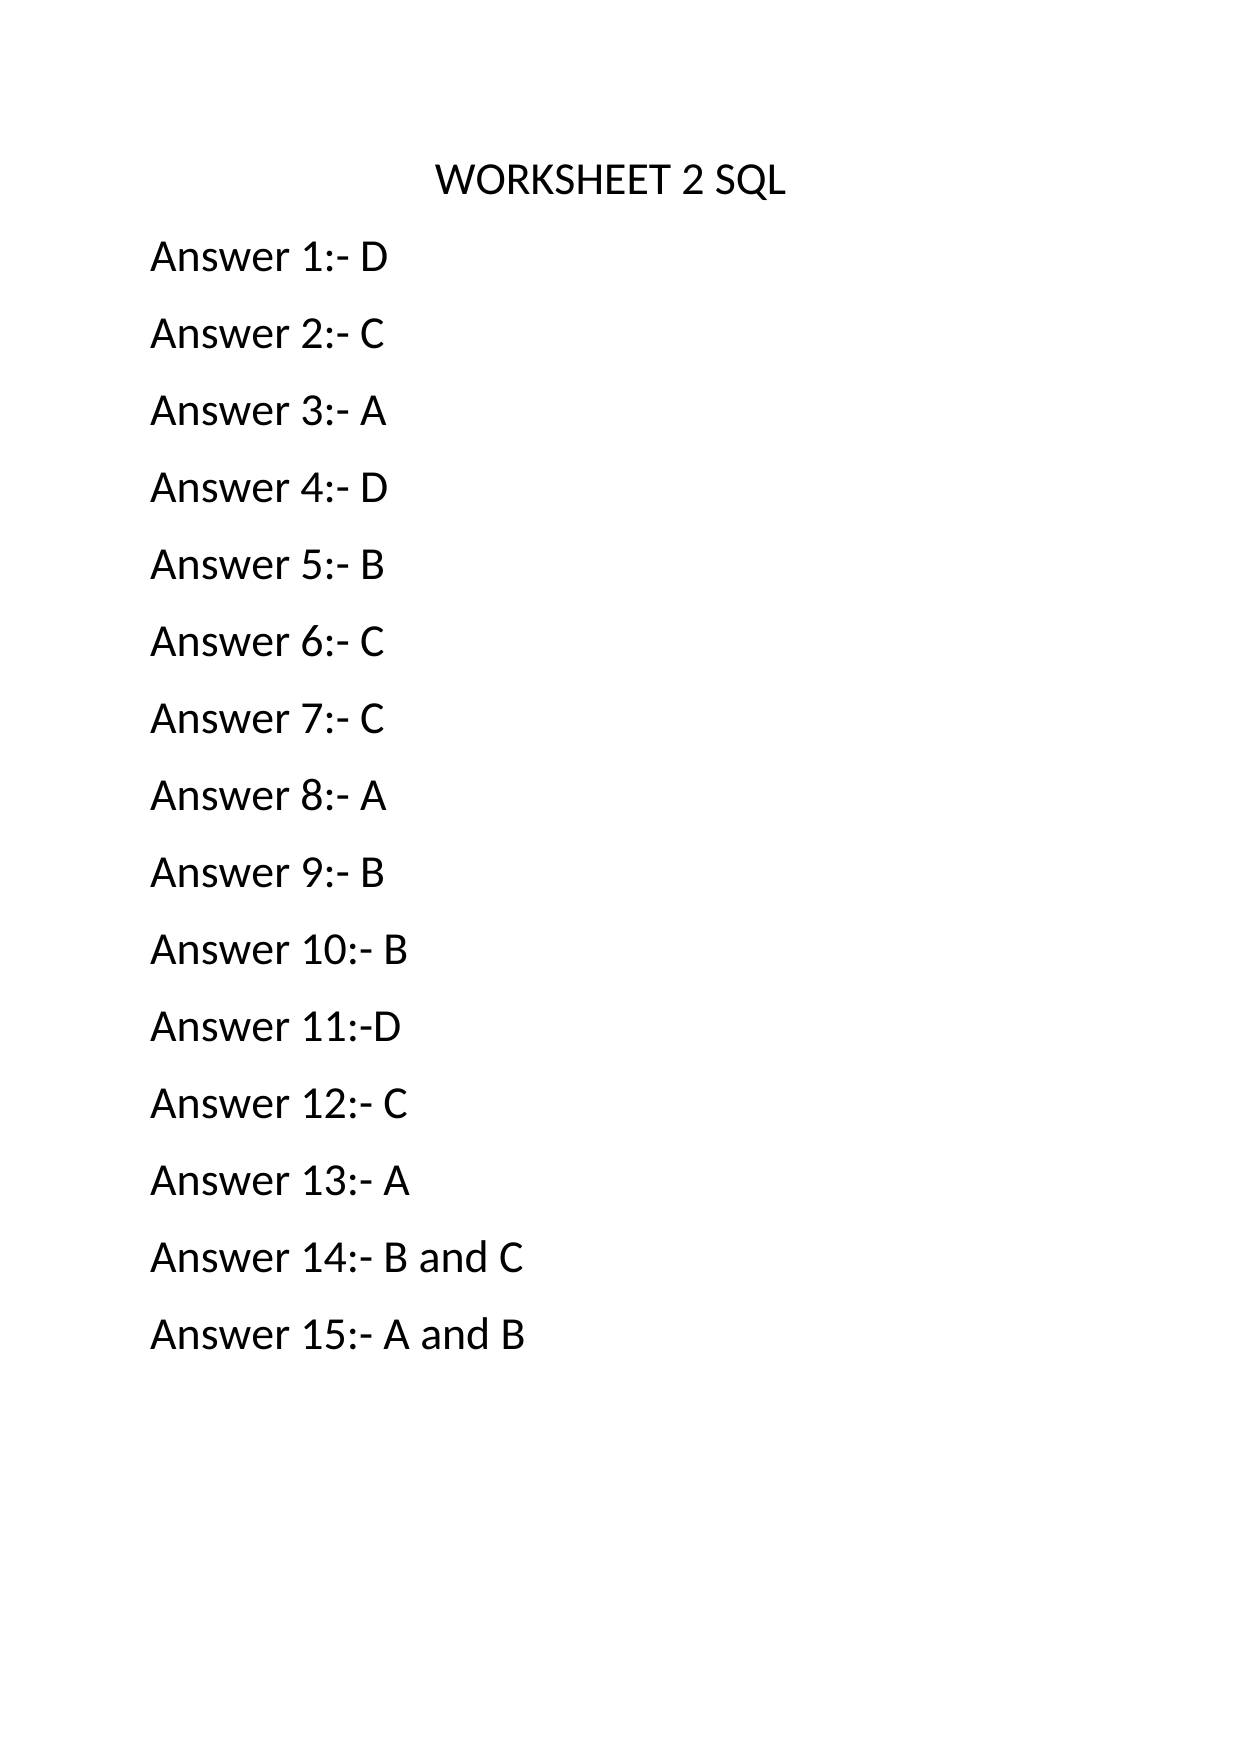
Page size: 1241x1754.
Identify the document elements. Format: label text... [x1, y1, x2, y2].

text Answer 13:- A [150, 1151, 1090, 1207]
text Answer 2:- C [150, 304, 1090, 360]
text Answer 8:- A [150, 766, 1090, 822]
text Answer 4:- D [150, 458, 1090, 514]
text WORKSHEET 2 SQL [150, 150, 1090, 206]
text Answer 9:- B [150, 843, 1090, 899]
text Answer 7:- C [150, 689, 1090, 745]
text Answer 1:- D [150, 227, 1090, 283]
text Answer 6:- C [150, 612, 1090, 668]
text Answer 15:- A and B [150, 1305, 1090, 1361]
text Answer 11:-D [150, 997, 1090, 1053]
text Answer 3:- A [150, 381, 1090, 437]
text Answer 10:- B [150, 920, 1090, 976]
text Answer 14:- B and C [150, 1228, 1090, 1284]
text Answer 12:- C [150, 1074, 1090, 1130]
text Answer 5:- B [150, 535, 1090, 591]
